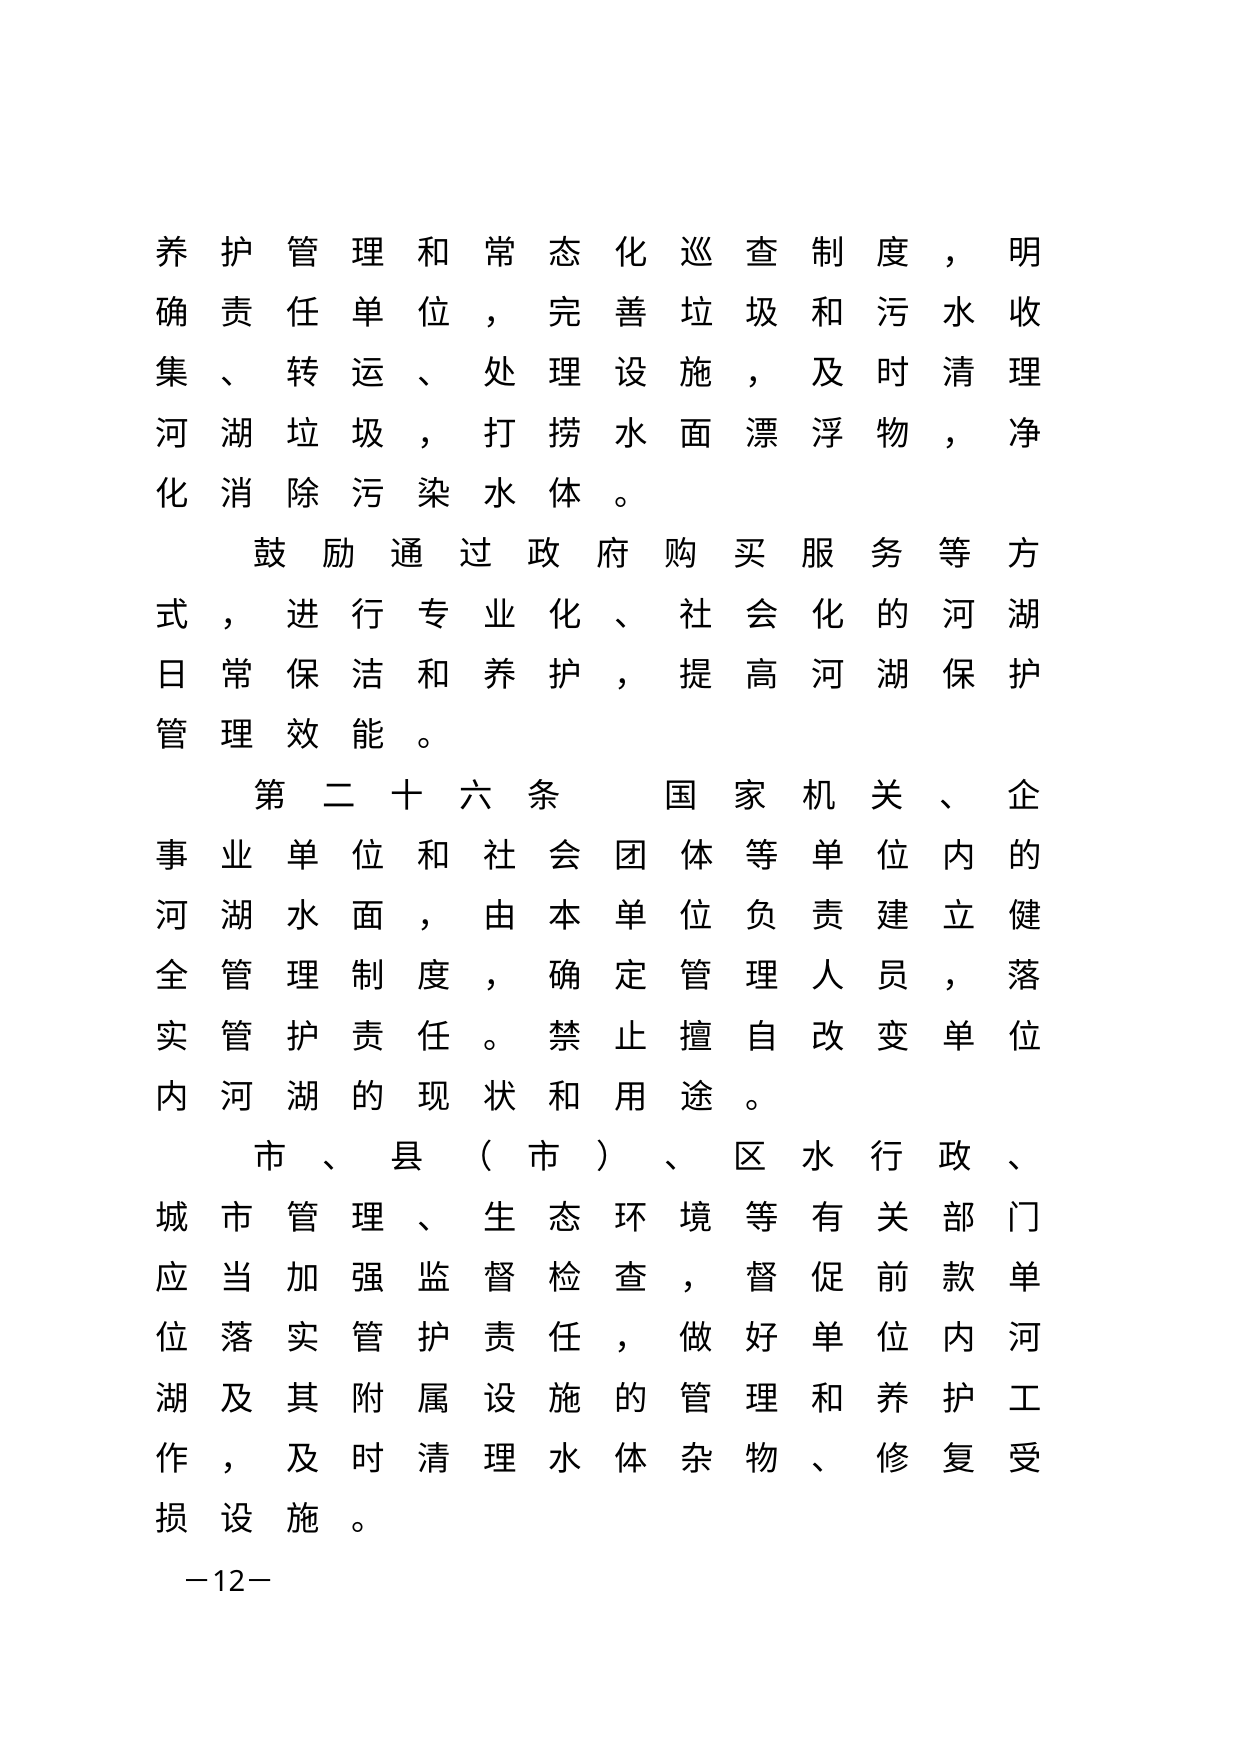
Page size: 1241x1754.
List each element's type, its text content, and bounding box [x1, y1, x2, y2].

text 鼓励通过政府购买服务等方式，进行专业化、社会化的河湖日常保洁和养护，提高河湖保护管理效能。 [155, 521, 1073, 762]
text 第二十五条 县（市）、区人民政府应当建立河湖日常保洁、养护管理和常态化巡查制度，明确责任单位，完善垃圾和污水收集、转运、处理设施，及时清理河湖垃圾，打捞水面漂浮物，净化消除污染水体。 [155, 219, 1073, 521]
text 市、县（市）、区水行政、城市管理、生态环境等有关部门应当加强监督检查，督促前款单位落实管护责任，做好单位内河湖及其附属设施的管理和养护工作，及时清理水体杂物、修复受损设施。 [155, 1124, 1073, 1546]
text 第二十六条 国家机关、企事业单位和社会团体等单位内的河湖水面，由本单位负责建立健全管理制度，确定管理人员，落实管护责任。禁止擅自改变单位内河湖的现状和用途。 [155, 762, 1073, 1124]
